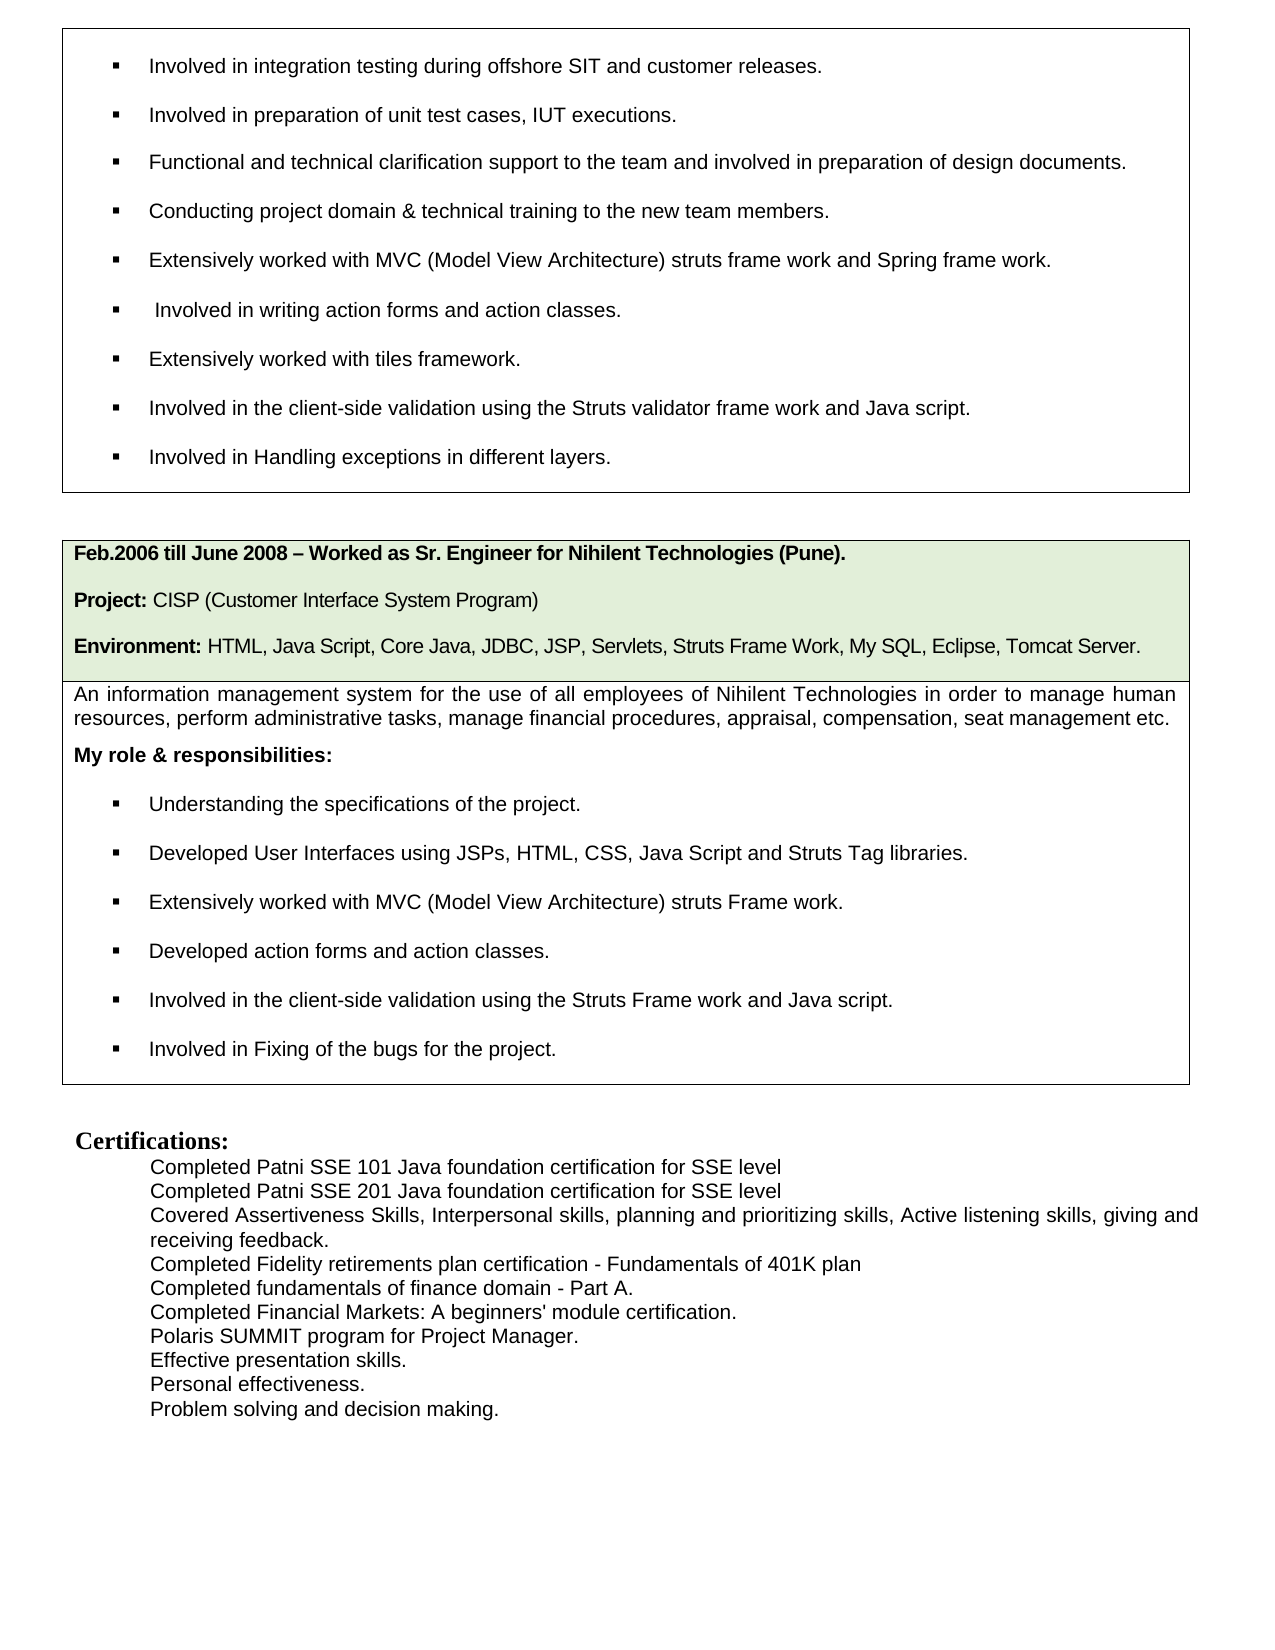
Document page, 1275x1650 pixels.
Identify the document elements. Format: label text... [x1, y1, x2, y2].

list Covered Assertiveness Skills, Interpersonal skills, planning and prioritizing skills, Active listening skills, giving and receiving feedback. [112, 1203, 1200, 1251]
text Certifications: [75, 1126, 1200, 1155]
table_header Feb.2006 till June 2008 – Worked as Sr. Engineer for Nihilent Technologies (Pune). Project: CISP (Customer Interface System Program) Environment: HTML, Java Script, Core Java, JDBC, JSP, Servlets, Struts Frame Work, My SQL, Eclipse, Tomcat Server. [63, 541, 1189, 681]
list Personal effectiveness. [112, 1372, 1200, 1396]
list Polaris SUMMIT program for Project Manager. [112, 1324, 1200, 1348]
list Effective presentation skills. [112, 1348, 1200, 1372]
list Completed Patni SSE 101 Java foundation certification for SSE level [112, 1155, 1200, 1179]
list Completed Patni SSE 201 Java foundation certification for SSE level [112, 1179, 1200, 1203]
list Completed Fidelity retirements plan certification - Fundamentals of 401K plan [112, 1251, 1200, 1276]
list Problem solving and decision making. [112, 1396, 1200, 1421]
table_cell An information management system for the use of all employees of Nihilent Technologies in order to manage human resources, perform administrative tasks, manage financial procedures, appraisal, compensation, seat management etc. My role & responsibilities: Understanding the specifications of the project. Developed User Interfaces using JSPs, HTML, CSS, Java Script and Struts Tag libraries. Extensively worked with MVC (Model View Architecture) struts Frame work. Developed action forms and action classes. Involved in the client-side validation using the Struts Frame work and Java script. Involved in Fixing of the bugs for the project. [63, 682, 1189, 1084]
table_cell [63, 29, 1189, 492]
list Completed Financial Markets: A beginners' module certification. [112, 1300, 1200, 1324]
list Completed fundamentals of finance domain - Part A. [112, 1276, 1200, 1300]
